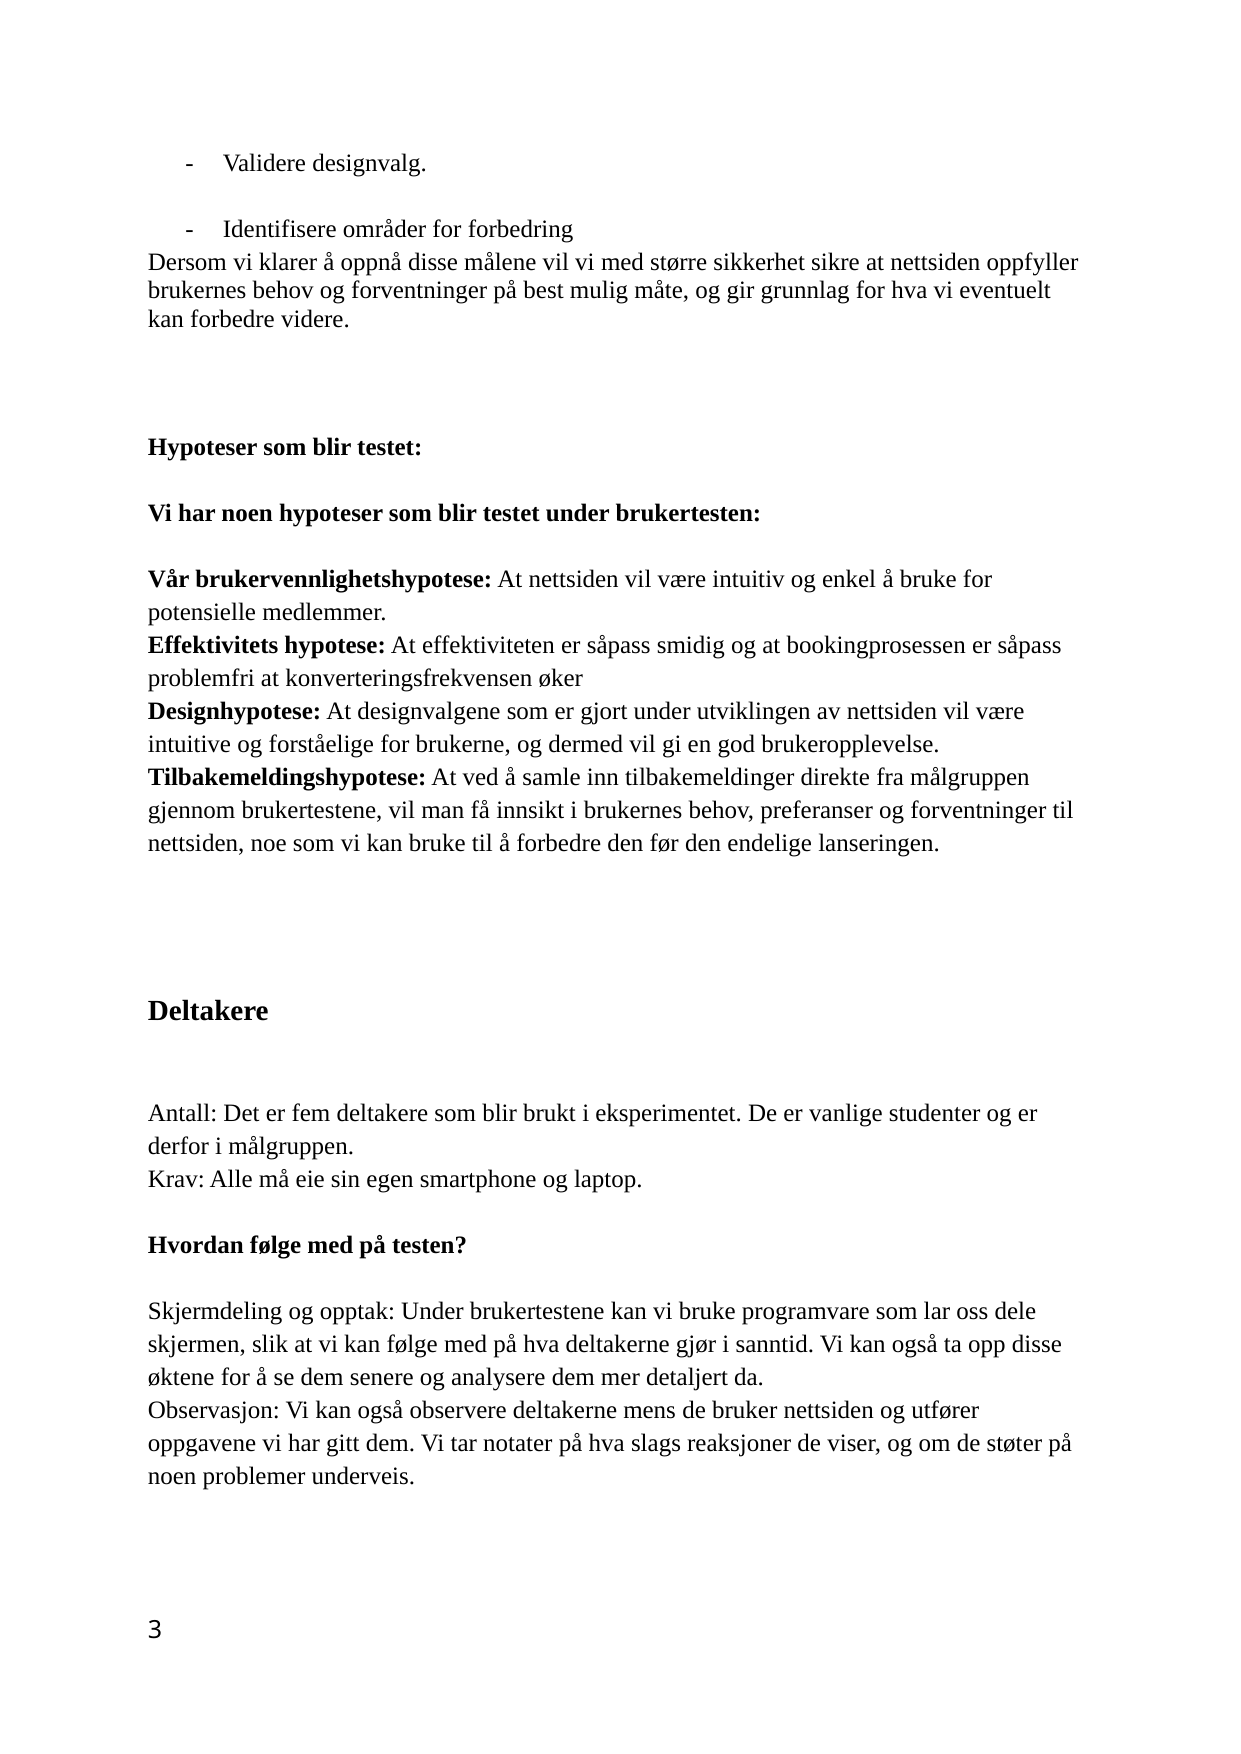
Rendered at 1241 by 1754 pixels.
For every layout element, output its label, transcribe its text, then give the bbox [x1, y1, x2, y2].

text Tilbakemeldingshypotese: At ved å samle inn tilbakemeldinger direkte fra målgruppen gjennom brukertestene, vil man få innsikt i brukernes behov, preferanser og forventninger til nettsiden, noe som vi kan bruke til å forbedre den før den endelige lanseringen. [148, 762, 1093, 857]
list Identifisere områder for forbedring [185, 214, 1093, 242]
text Effektivitets hypotese: At effektiviteten er såpass smidig og at bookingprosessen er såpass problemfri at konverteringsfrekvensen øker [148, 630, 1093, 692]
text Observasjon: Vi kan også observere deltakerne mens de bruker nettsiden og utfører oppgavene vi har gitt dem. Vi tar notater på hva slags reaksjoner de viser, og om de støter på noen problemer underveis. [148, 1395, 1093, 1490]
text Krav: Alle må eie sin egen smartphone og laptop. [148, 1164, 1093, 1193]
text Vår brukervennlighetshypotese: At nettsiden vil være intuitiv og enkel å bruke for potensielle medlemmer. [148, 564, 1093, 626]
text Vi har noen hypoteser som blir testet under brukertesten: [148, 498, 1093, 527]
text Antall: Det er fem deltakere som blir brukt i eksperimentet. De er vanlige studenter og er derfor i målgruppen. [148, 1098, 1093, 1160]
text Hvordan følge med på testen? [148, 1230, 1093, 1259]
text Deltakere [148, 993, 1093, 1027]
list Validere designvalg. [185, 148, 1093, 176]
text Hypoteser som blir testet: [148, 432, 1093, 461]
text Dersom vi klarer å oppnå disse målene vil vi med større sikkerhet sikre at nettsiden oppfyller brukernes behov og forventninger på best mulig måte, og gir grunnlag for hva vi eventuelt kan forbedre videre. [148, 247, 1093, 333]
text Designhypotese: At designvalgene som er gjort under utviklingen av nettsiden vil være intuitive og forståelige for brukerne, og dermed vil gi en god brukeropplevelse. [148, 696, 1093, 758]
text Skjermdeling og opptak: Under brukertestene kan vi bruke programvare som lar oss dele skjermen, slik at vi kan følge med på hva deltakerne gjør i sanntid. Vi kan også ta opp disse øktene for å se dem senere og analysere dem mer detaljert da. [148, 1296, 1093, 1391]
